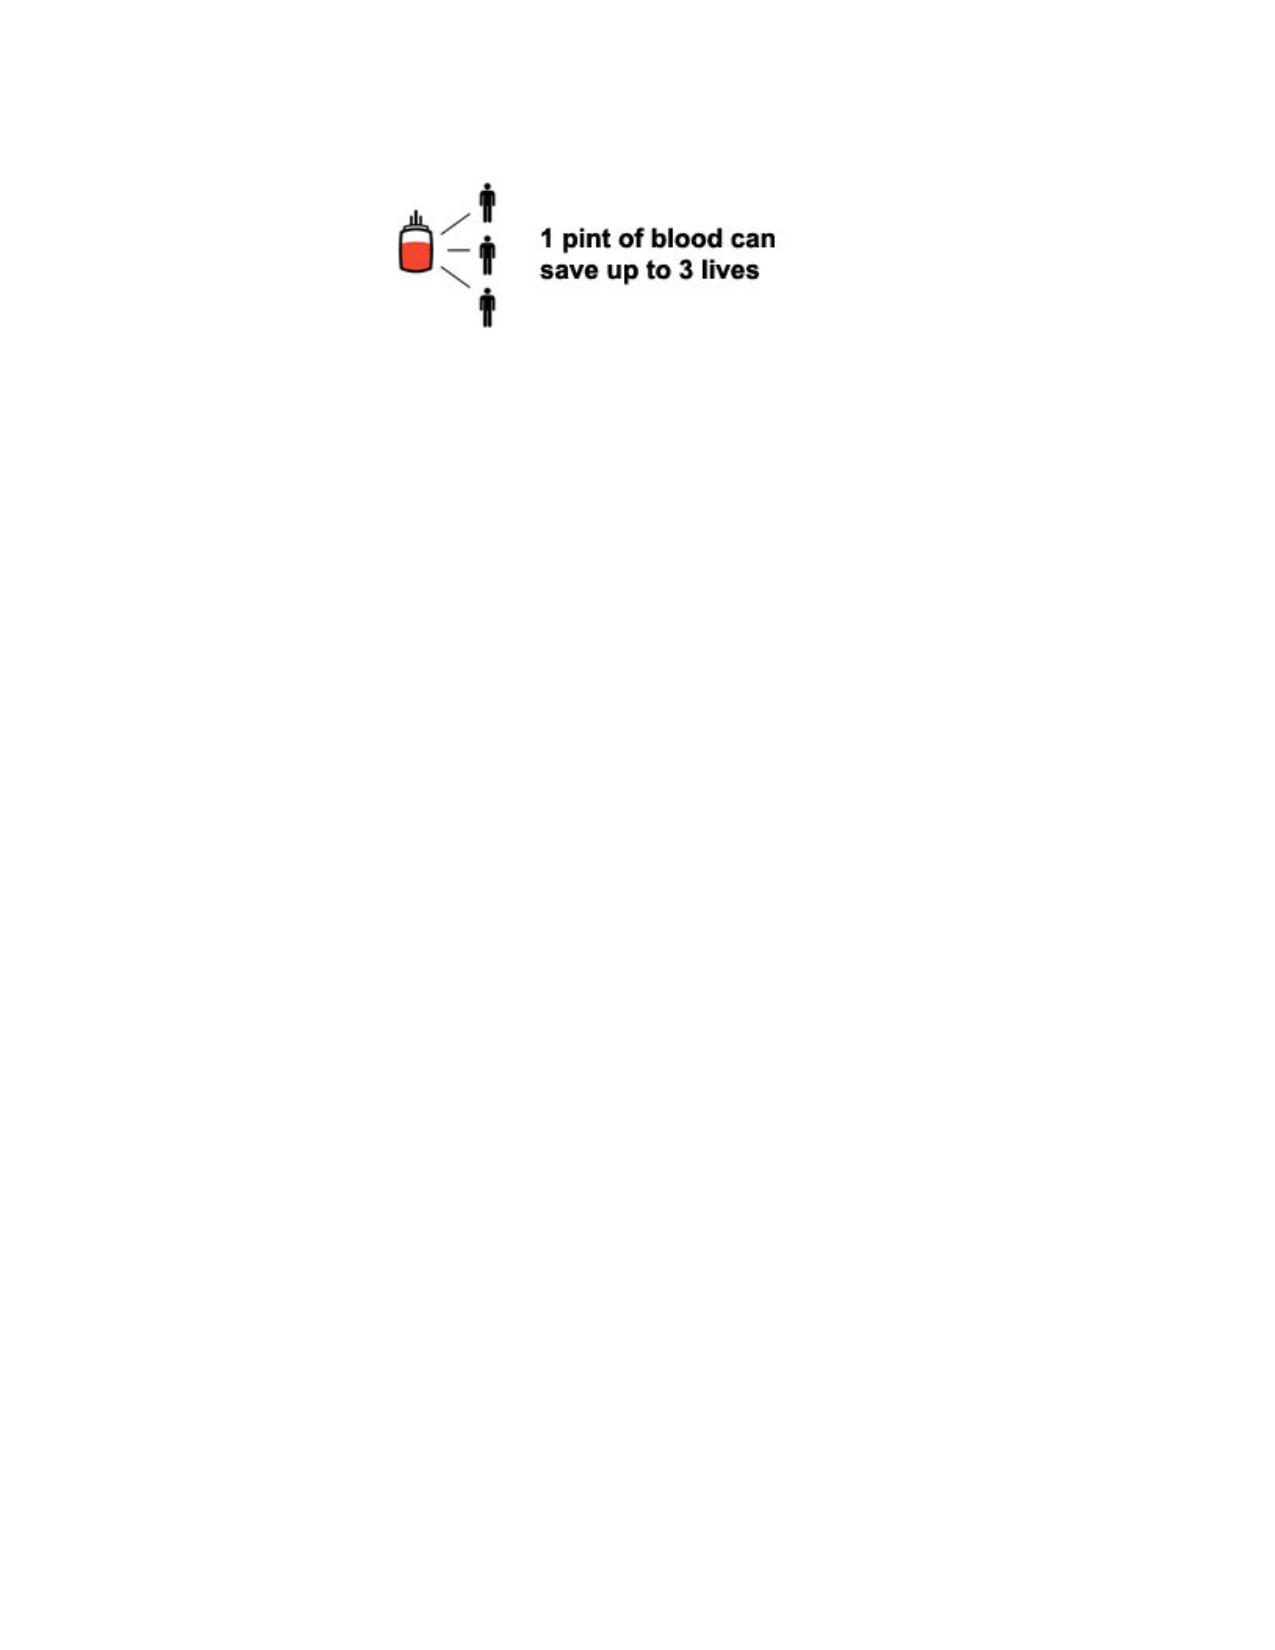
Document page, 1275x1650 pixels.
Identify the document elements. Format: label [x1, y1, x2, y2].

picture [360, 177, 814, 334]
